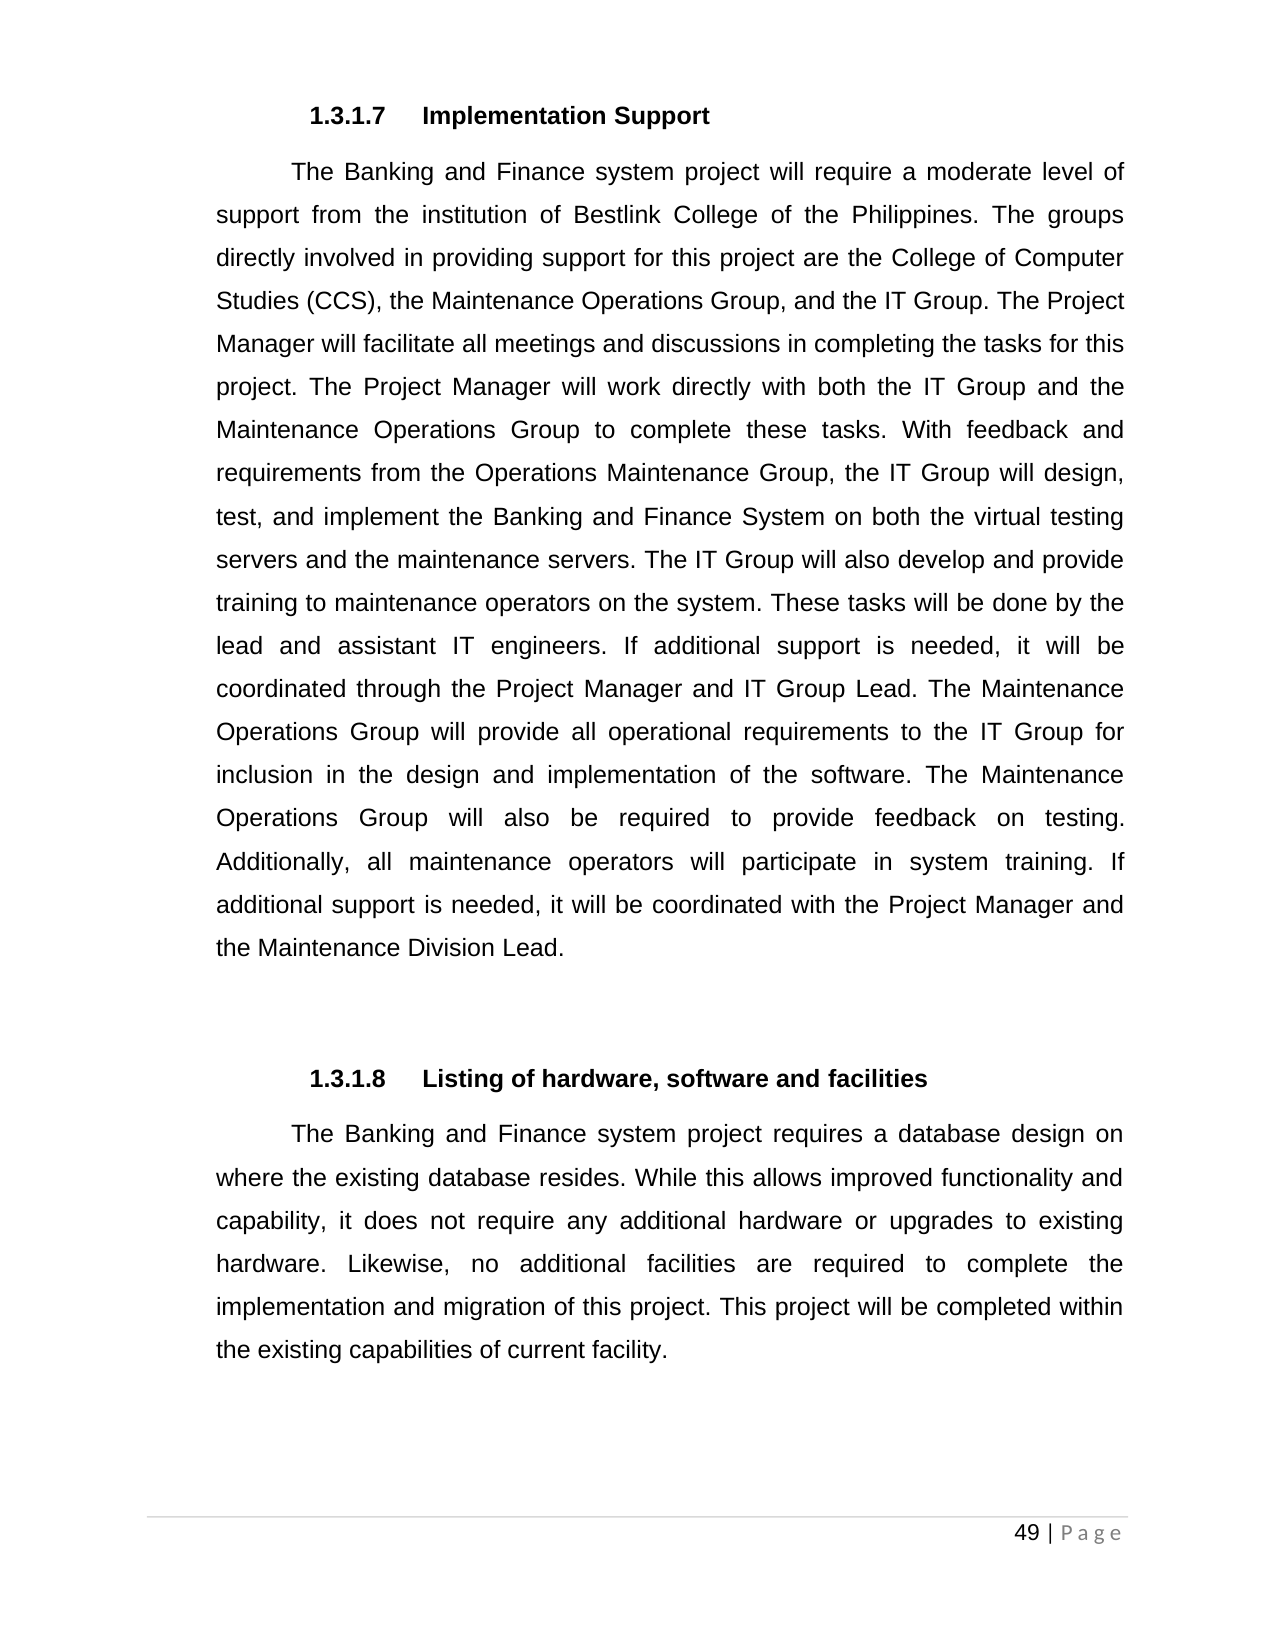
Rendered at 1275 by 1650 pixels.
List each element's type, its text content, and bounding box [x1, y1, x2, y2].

subtitle Listing of hardware, software and facilities [309, 1064, 1200, 1092]
text The Banking and Finance system project will require a moderate level of support from the institution of Bestlink College of the Philippines. The groups directly involved in providing support for this project are the College of Computer Studies (CCS), the Maintenance Operations Group, and the IT Group. The Project Manager will facilitate all meetings and discussions in completing the tasks for this project. The Project Manager will work directly with both the IT Group and the Maintenance Operations Group to complete these tasks. With feedback and requirements from the Operations Maintenance Group, the IT Group will design, test, and implement the Banking and Finance System on both the virtual testing servers and the maintenance servers. The IT Group will also develop and provide training to maintenance operators on the system. These tasks will be done by the lead and assistant IT engineers. If additional support is needed, it will be coordinated through the Project Manager and IT Group Lead. The Maintenance Operations Group will provide all operational requirements to the IT Group for inclusion in the design and implementation of the software. The Maintenance Operations Group will also be required to provide feedback on testing. Additionally, all maintenance operators will participate in system training. If additional support is needed, it will be coordinated with the Project Manager and the Maintenance Division Lead. [216, 157, 1126, 962]
subtitle Implementation Support [309, 101, 1200, 129]
text The Banking and Finance system project requires a database design on where the existing database resides. While this allows improved functionality and capability, it does not require any additional hardware or upgrades to existing hardware. Likewise, no additional facilities are required to complete the implementation and migration of this project. This project will be completed within the existing capabilities of current facility. [216, 1119, 1125, 1364]
